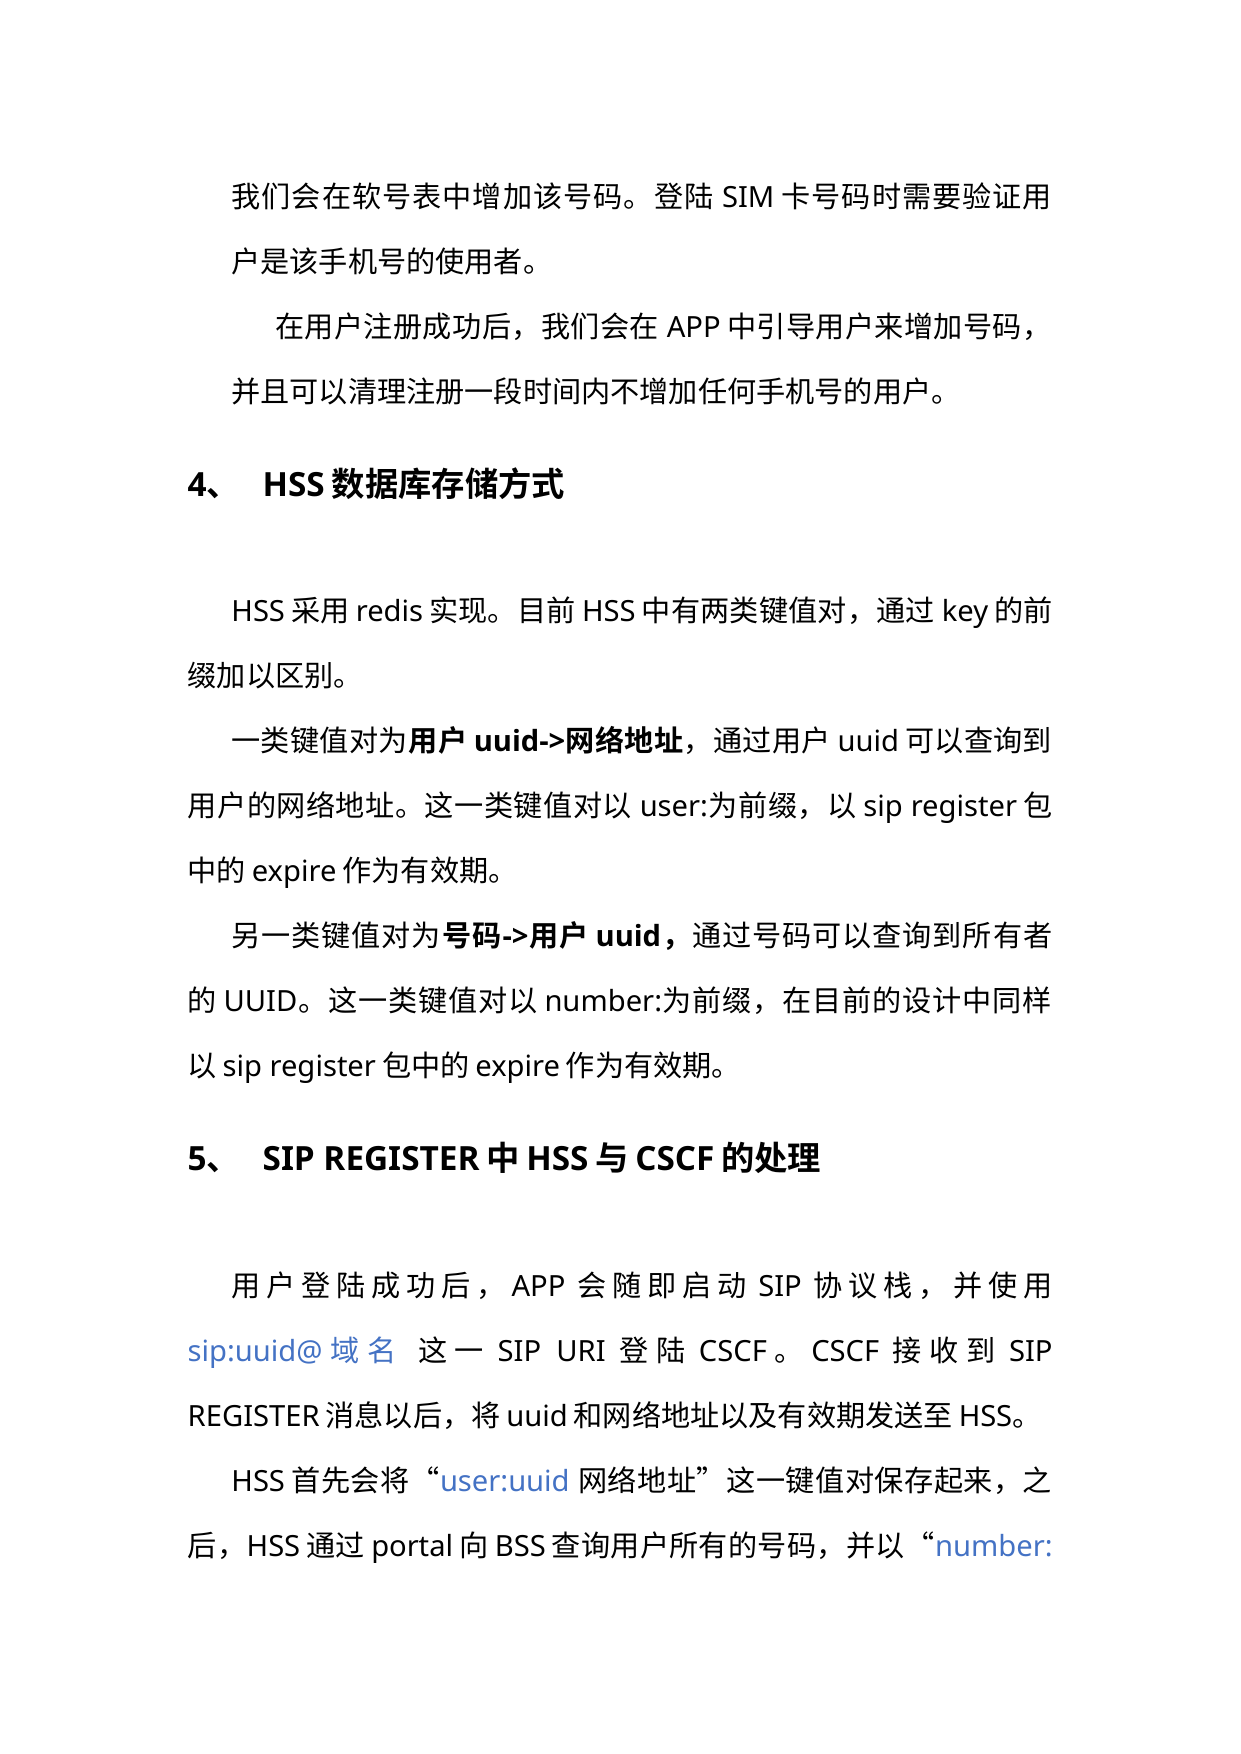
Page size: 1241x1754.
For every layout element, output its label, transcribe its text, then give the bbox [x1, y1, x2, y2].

text 一类键值对为用户uuid->网络地址，通过用户uuid可以查询到用户的网络地址。这一类键值对以user:为前缀，以sip register包中的expire作为有效期。 [187, 706, 1053, 901]
subtitle SIP REGISTER中HSS与CSCF的处理 [187, 1123, 1053, 1188]
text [187, 1446, 1053, 1576]
text 用户登陆成功后，APP会随即启动SIP协议栈，并使用sip:uuid@域名 这一SIP URI登陆CSCF。CSCF接收到SIP REGISTER消息以后，将uuid和网络地址以及有效期发送至HSS。 [187, 1251, 1053, 1446]
subtitle HSS数据库存储方式 [187, 449, 1053, 514]
text 在用户注册成功后，我们会在APP中引导用户来增加号码，并且可以清理注册一段时间内不增加任何手机号的用户。 [231, 292, 1053, 422]
text 另一类键值对为号码->用户uuid，通过号码可以查询到所有者的UUID。这一类键值对以number:为前缀，在目前的设计中同样以sip register包中的expire作为有效期。 [187, 901, 1053, 1096]
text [231, 162, 1053, 292]
text HSS采用redis实现。目前HSS中有两类键值对，通过key的前缀加以区别。 [187, 576, 1053, 706]
